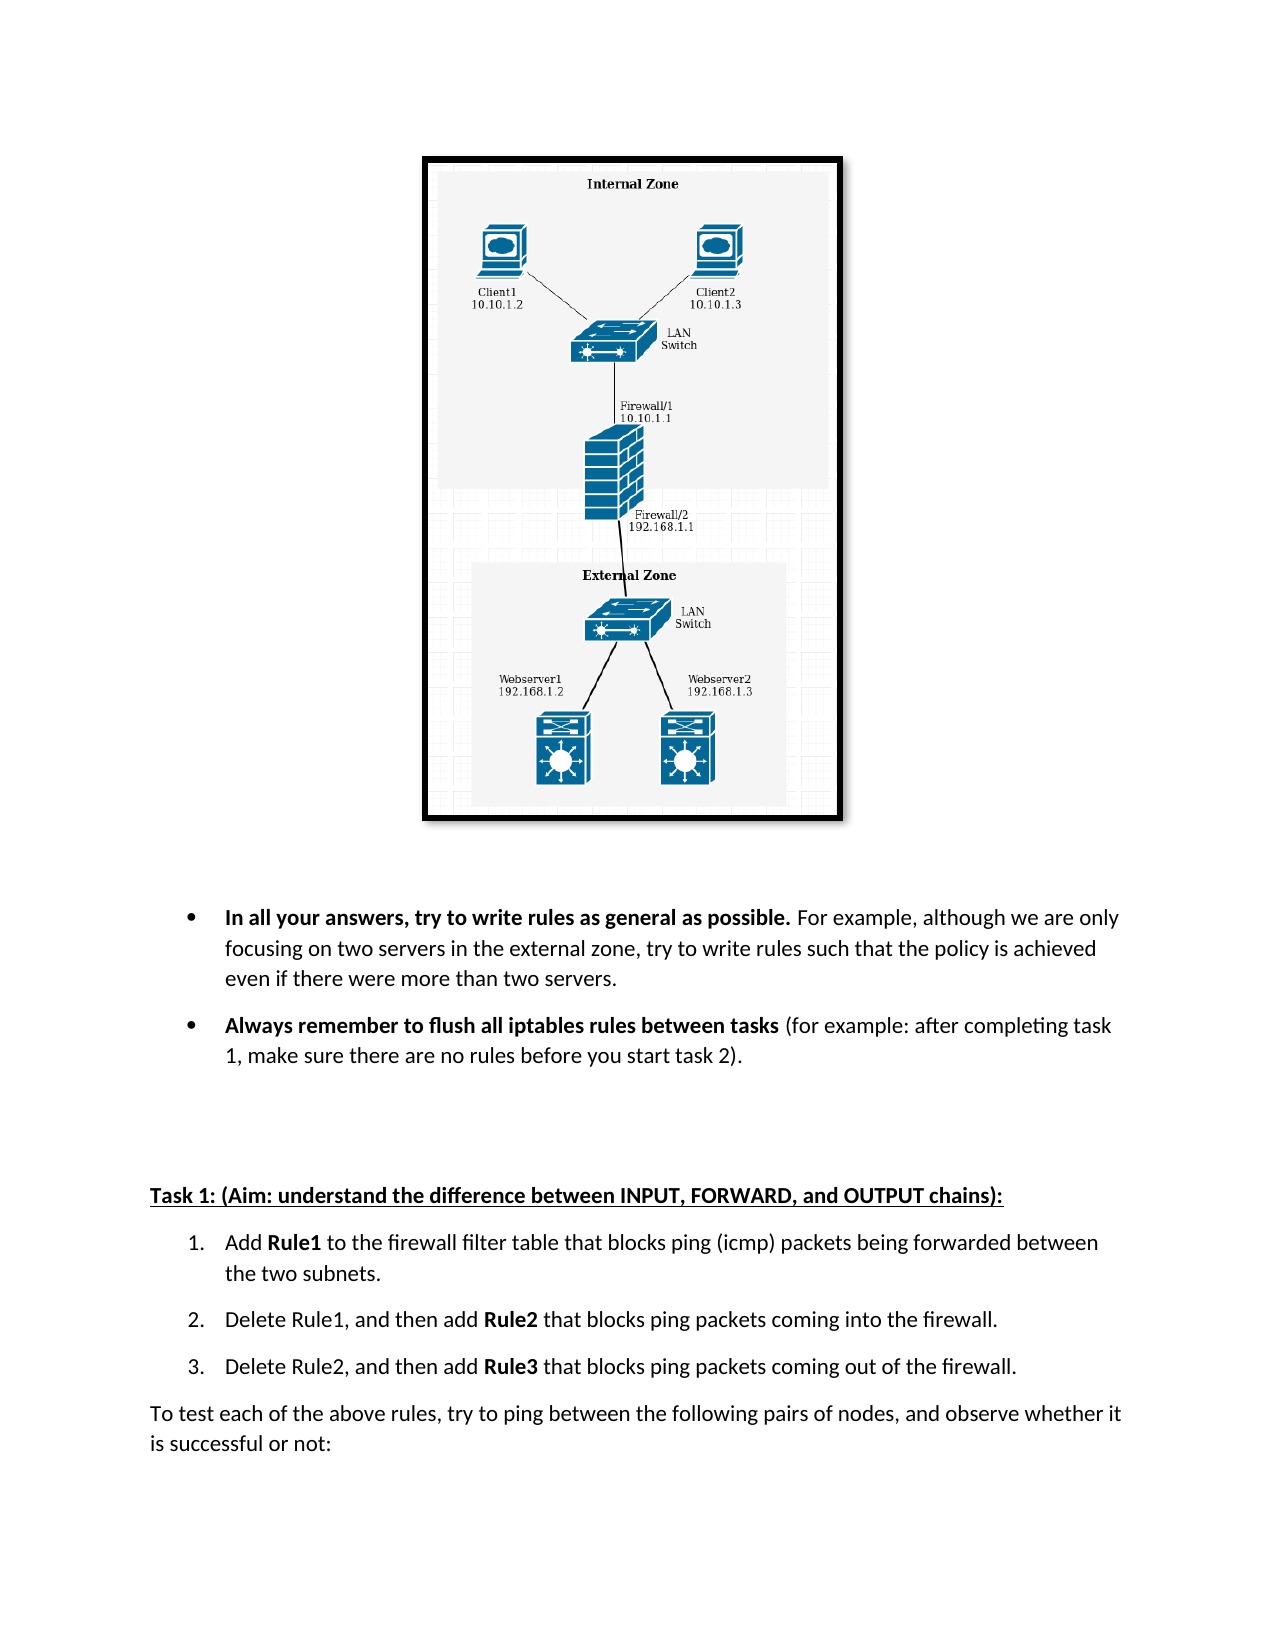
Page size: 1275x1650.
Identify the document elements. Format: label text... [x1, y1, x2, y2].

list Always remember to flush all iptables rules between tasks (for example: after completing task 1, make sure there are no rules before you start task 2). [187, 1011, 1125, 1069]
text Task 1: (Aim: understand the difference between INPUT, FORWARD, and OUTPUT chains): [150, 1182, 1125, 1209]
list Delete Rule2, and then add Rule3 that blocks ping packets coming out of the firewall. [187, 1352, 1125, 1380]
list In all your answers, try to write rules as general as possible. For example, although we are only focusing on two servers in the external zone, try to write rules such that the policy is achieved even if there were more than two servers. [187, 903, 1125, 992]
picture [428, 163, 837, 815]
list Add Rule1 to the firewall filter table that blocks ping (icmp) packets being forwarded between the two subnets. [187, 1228, 1125, 1287]
text To test each of the above rules, try to ping between the following pairs of nodes, and observe whether it is successful or not: [150, 1399, 1125, 1457]
list Delete Rule1, and then add Rule2 that blocks ping packets coming into the firewall. [187, 1306, 1125, 1333]
